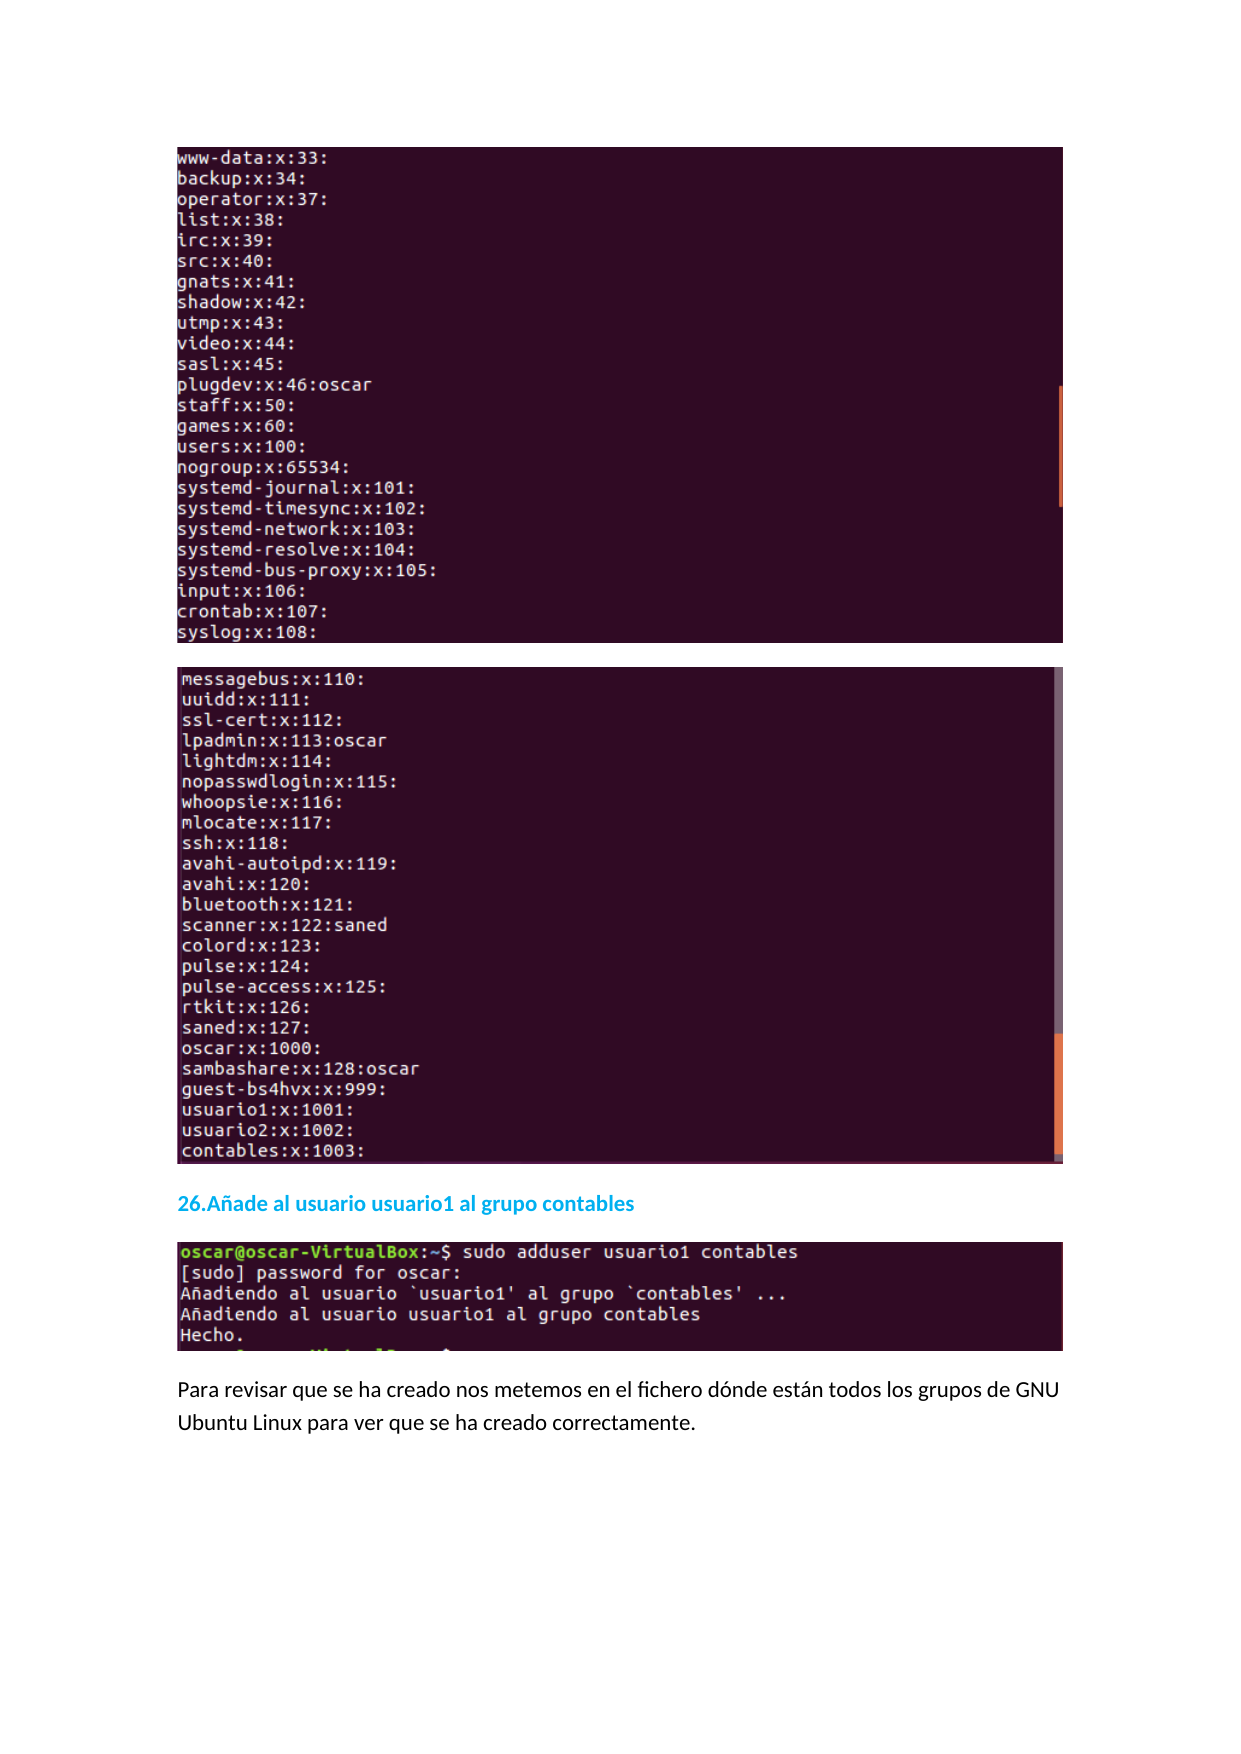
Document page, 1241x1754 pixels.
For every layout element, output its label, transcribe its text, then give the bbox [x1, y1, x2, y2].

picture [177, 147, 1063, 643]
text 26.Añade al usuario usuario1 al grupo contables [177, 1189, 1063, 1217]
picture [177, 1242, 1063, 1351]
picture [177, 667, 1063, 1164]
text Para revisar que se ha creado nos metemos en el fichero dónde están todos los grupos de GNU Ubuntu Linux para ver que se ha creado correctamente. [177, 1375, 1063, 1436]
